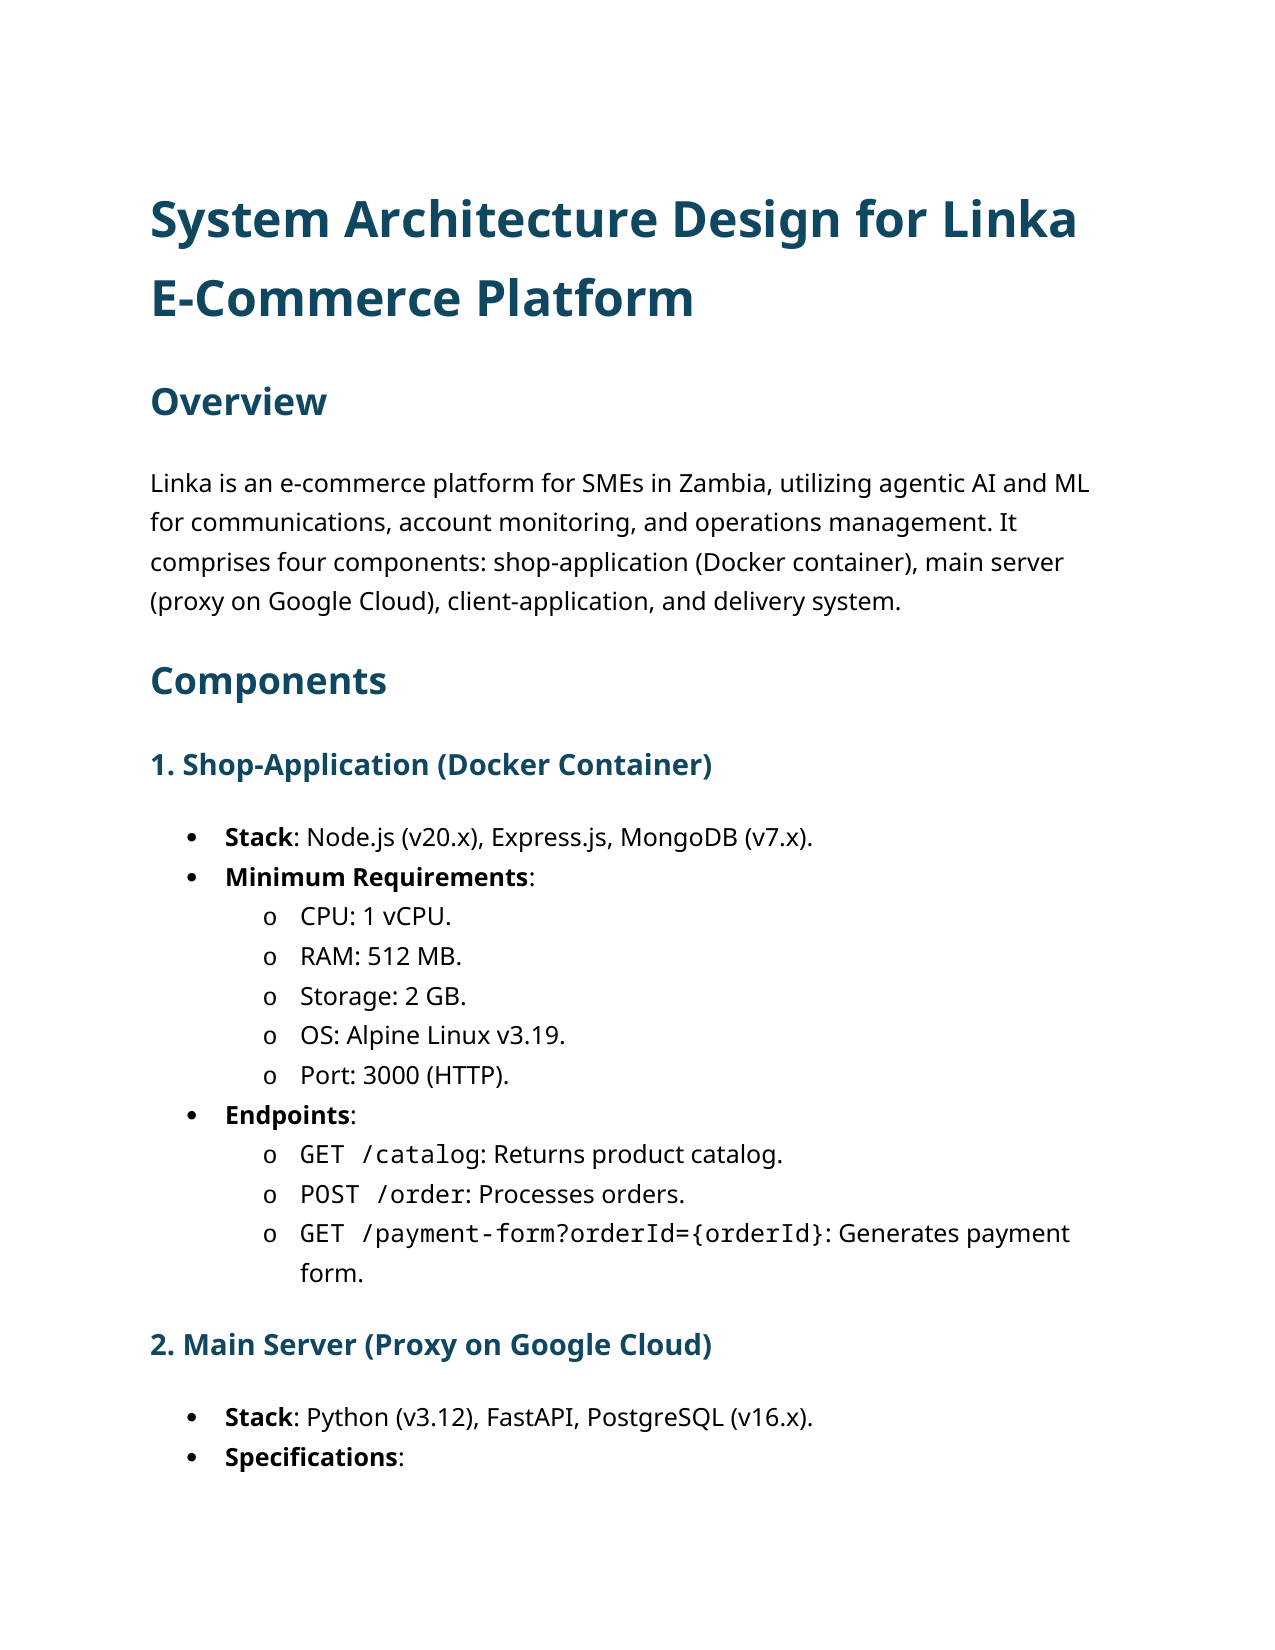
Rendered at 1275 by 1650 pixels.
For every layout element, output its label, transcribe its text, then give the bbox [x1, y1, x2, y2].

list POST /order: Processes orders. [262, 1176, 1125, 1211]
text Linka is an e-commerce platform for SMEs in Zambia, utilizing agentic AI and ML for communications, account monitoring, and operations management. It comprises four components: shop-application (Docker container), main server (proxy on Google Cloud), client-application, and delivery system. [150, 465, 1125, 618]
subtitle Overview [150, 375, 1125, 426]
subtitle Components [150, 654, 1125, 705]
list Specifications: [187, 1439, 1125, 1473]
subtitle System Architecture Design for Linka E-Commerce Platform [150, 183, 1125, 331]
list RAM: 512 MB. [262, 938, 1125, 973]
list Minimum Requirements: [187, 859, 1125, 893]
list GET /catalog: Returns product catalog. [262, 1137, 1125, 1171]
subtitle 1. Shop-Application (Docker Container) [150, 745, 1125, 784]
list Port: 3000 (HTTP). [262, 1058, 1125, 1092]
subtitle 2. Main Server (Proxy on Google Cloud) [150, 1324, 1125, 1364]
list Stack: Python (v3.12), FastAPI, PostgreSQL (v16.x). [187, 1400, 1125, 1434]
list Endpoints: [187, 1097, 1125, 1131]
list Storage: 2 GB. [262, 978, 1125, 1012]
list CPU: 1 vCPU. [262, 899, 1125, 933]
list OS: Alpine Linux v3.19. [262, 1018, 1125, 1052]
list GET /payment-form?orderId={orderId}: Generates payment form. [262, 1216, 1125, 1290]
list Stack: Node.js (v20.x), Express.js, MongoDB (v7.x). [187, 820, 1125, 854]
